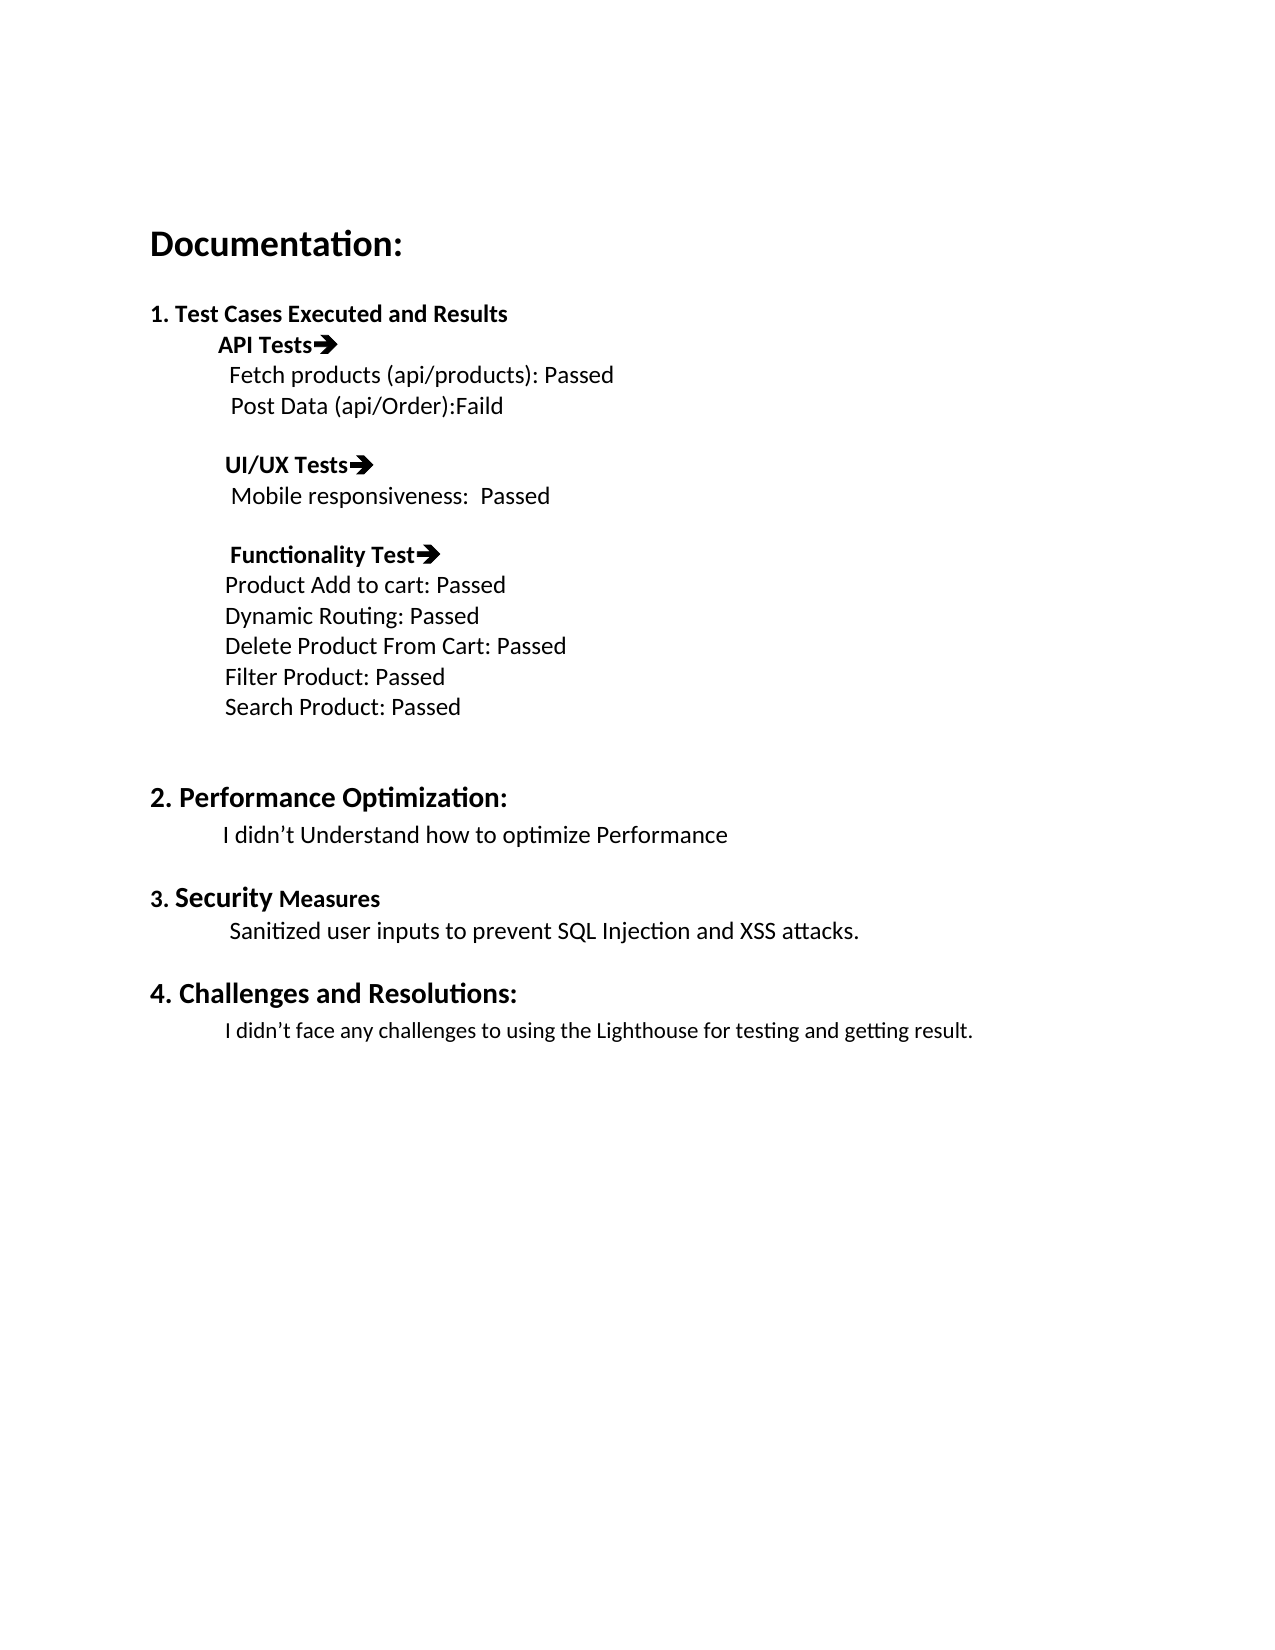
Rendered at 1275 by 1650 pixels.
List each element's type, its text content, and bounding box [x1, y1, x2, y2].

text Documentation: [150, 150, 1125, 266]
text 3. Security Measures Sanitized user inputs to prevent SQL Injection and XSS attacks. [150, 879, 1125, 946]
text 1. Test Cases Executed and Results API Tests Fetch products (api/products): Passed Post Data (api/Order):Faild [150, 298, 1125, 421]
text 4. Challenges and Resolutions: I didn’t face any challenges to using the Lighthouse for testing and getting result. [150, 975, 1125, 1046]
text 2. Performance Optimization: I didn’t Understand how to optimize Performance [150, 779, 1125, 850]
text UI/UX Tests Mobile responsiveness: Passed Functionality Test Product Add to cart: Passed Dynamic Routing: Passed Delete Product From Cart: Passed Filter Product: Passed Search Product: Passed [225, 450, 1125, 750]
